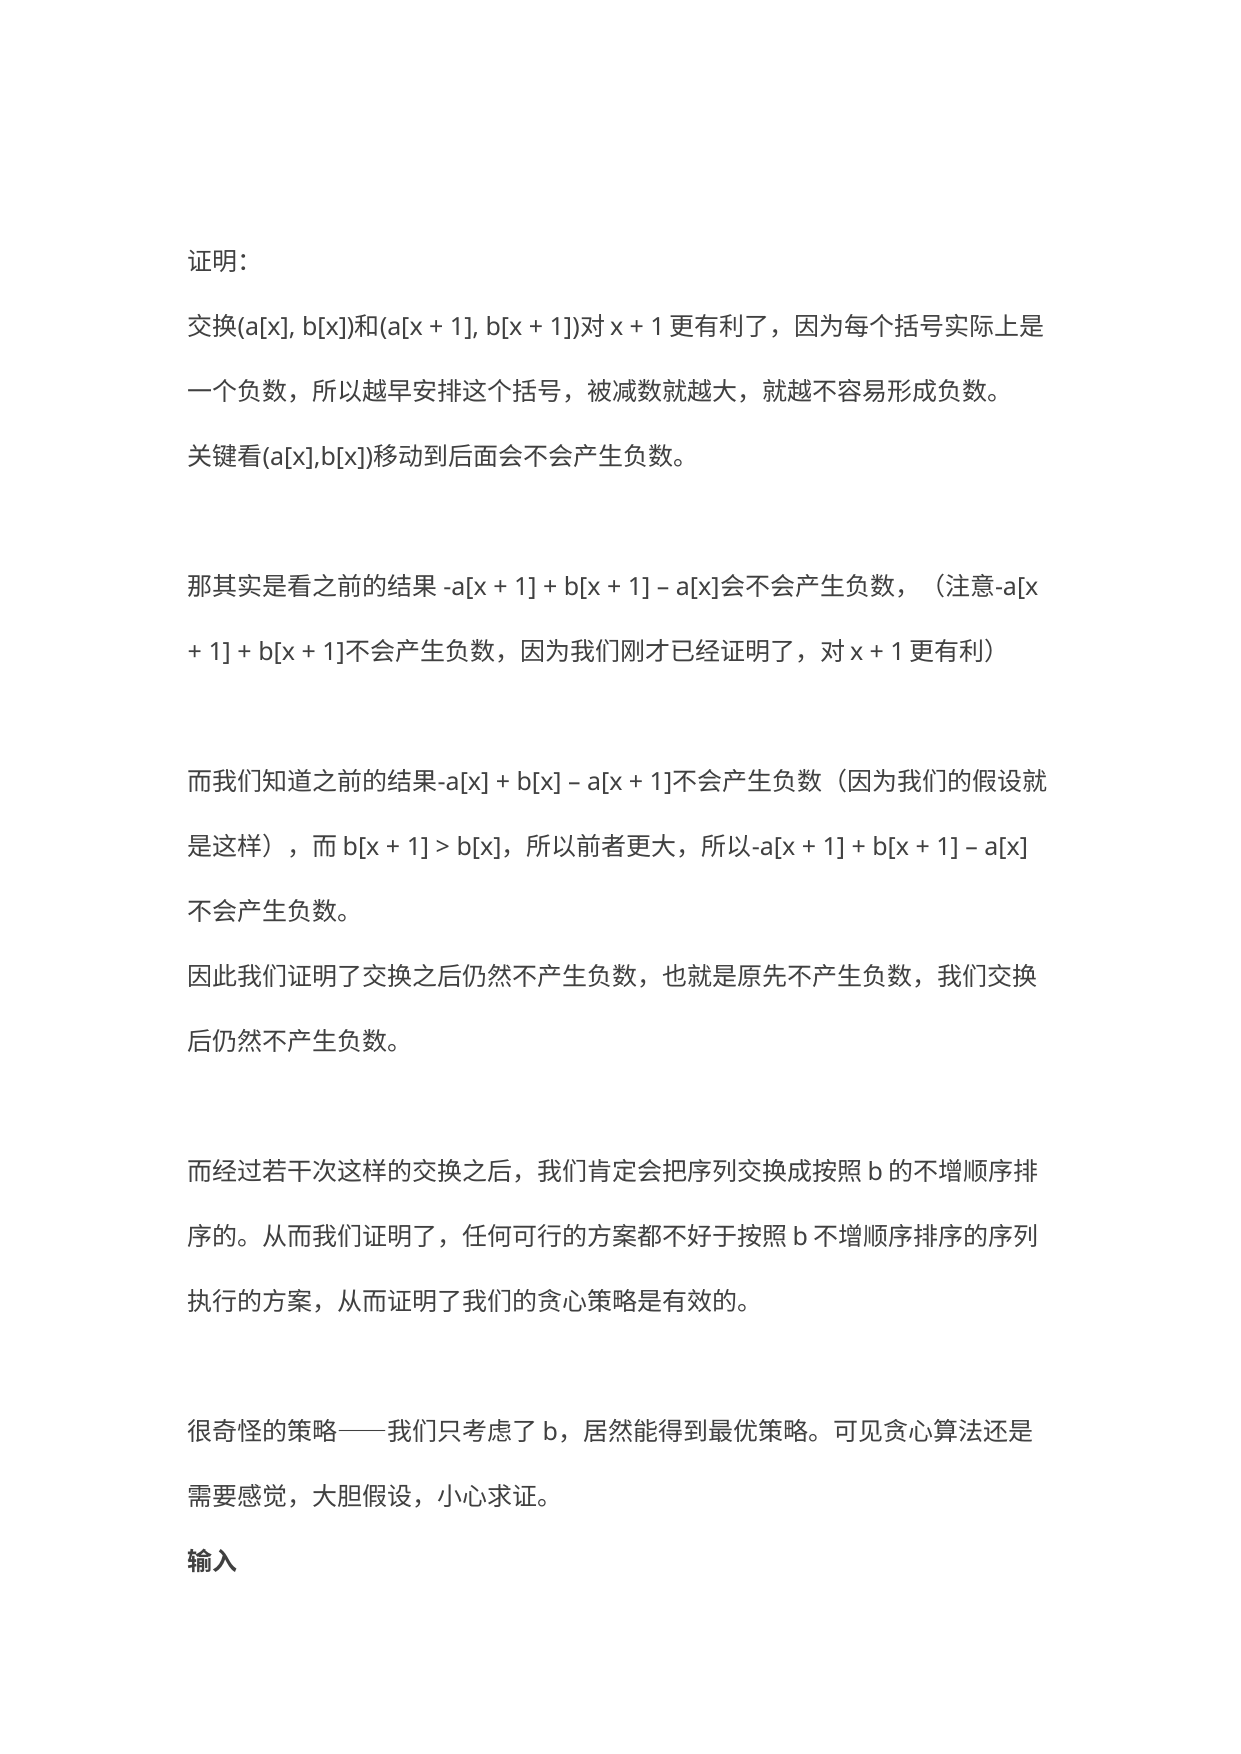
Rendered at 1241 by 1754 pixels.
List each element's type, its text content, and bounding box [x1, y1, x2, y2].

text 而我们知道之前的结果-a[x] + b[x] – a[x + 1]不会产生负数（因为我们的假设就是这样），而b[x + 1] > b[x]，所以前者更大，所以-a[x + 1] + b[x + 1] – a[x]不会产生负数。 [187, 682, 1053, 942]
text 交换(a[x], b[x])和(a[x + 1], b[x + 1])对x + 1更有利了，因为每个括号实际上是一个负数，所以越早安排这个括号，被减数就越大，就越不容易形成负数。 关键看(a[x],b[x])移动到后面会不会产生负数。 [187, 292, 1053, 487]
text 证明： [187, 162, 1053, 292]
text 因此我们证明了交换之后仍然不产生负数，也就是原先不产生负数，我们交换后仍然不产生负数。 而经过若干次这样的交换之后，我们肯定会把序列交换成按照b的不增顺序排序的。从而我们证明了，任何可行的方案都不好于按照b不增顺序排序的序列执行的方案，从而证明了我们的贪心策略是有效的。 很奇怪的策略——我们只考虑了b，居然能得到最优策略。可见贪心算法还是需要感觉，大胆假设，小心求证。 [187, 942, 1053, 1527]
text 那其实是看之前的结果 -a[x + 1] + b[x + 1] – a[x]会不会产生负数，（注意-a[x + 1] + b[x + 1]不会产生负数，因为我们刚才已经证明了，对x + 1更有利） [187, 487, 1053, 682]
text 输入 [187, 1527, 1053, 1592]
